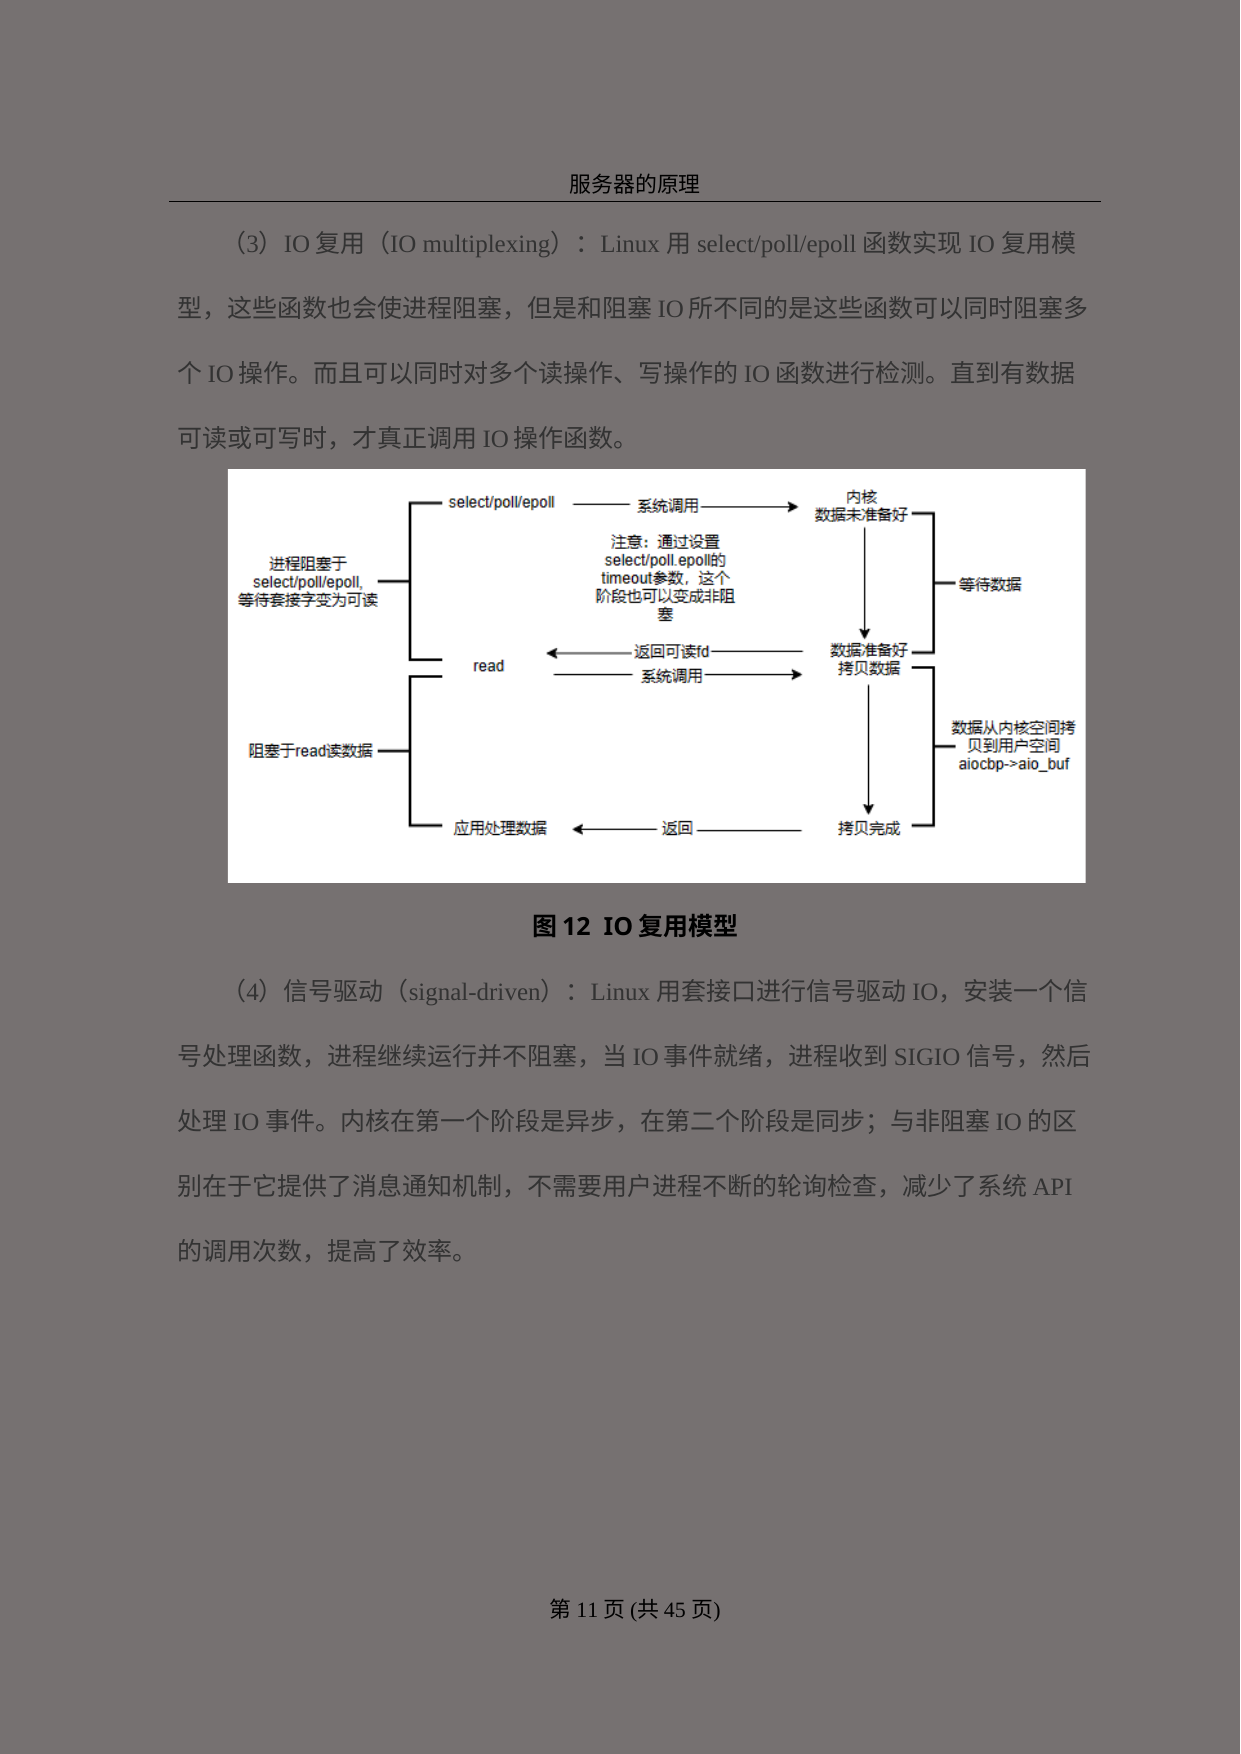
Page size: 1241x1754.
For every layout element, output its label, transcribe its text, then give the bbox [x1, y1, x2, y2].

list 信号驱动（signal-driven）：Linux 用套接口进行信号驱动 IO，安装一个信号处理函数，进程继续运行并不阻塞，当IO事件就绪，进程收到SIGIO 信号，然后处理 IO 事件。内核在第一个阶段是异步，在第二个阶段是同步；与非阻塞IO的区别在于它提供了消息通知机制，不需要用户进程不断的轮询检查，减少了系统API的调用次数，提高了效率。 [177, 957, 1092, 1282]
list 图12 IO复用模型 [177, 892, 1092, 957]
list IO复用（IO multiplexing）：Linux 用 select/poll/epoll 函数实现 IO 复用模型，这些函数也会使进程阻塞，但是和阻塞IO所不同的是这些函数可以同时阻塞多个IO操作。而且可以同时对多个读操作、写操作的IO函数进行检测。直到有数据可读或可写时，才真正调用IO操作函数。 [177, 209, 1092, 469]
picture [227, 469, 1086, 883]
